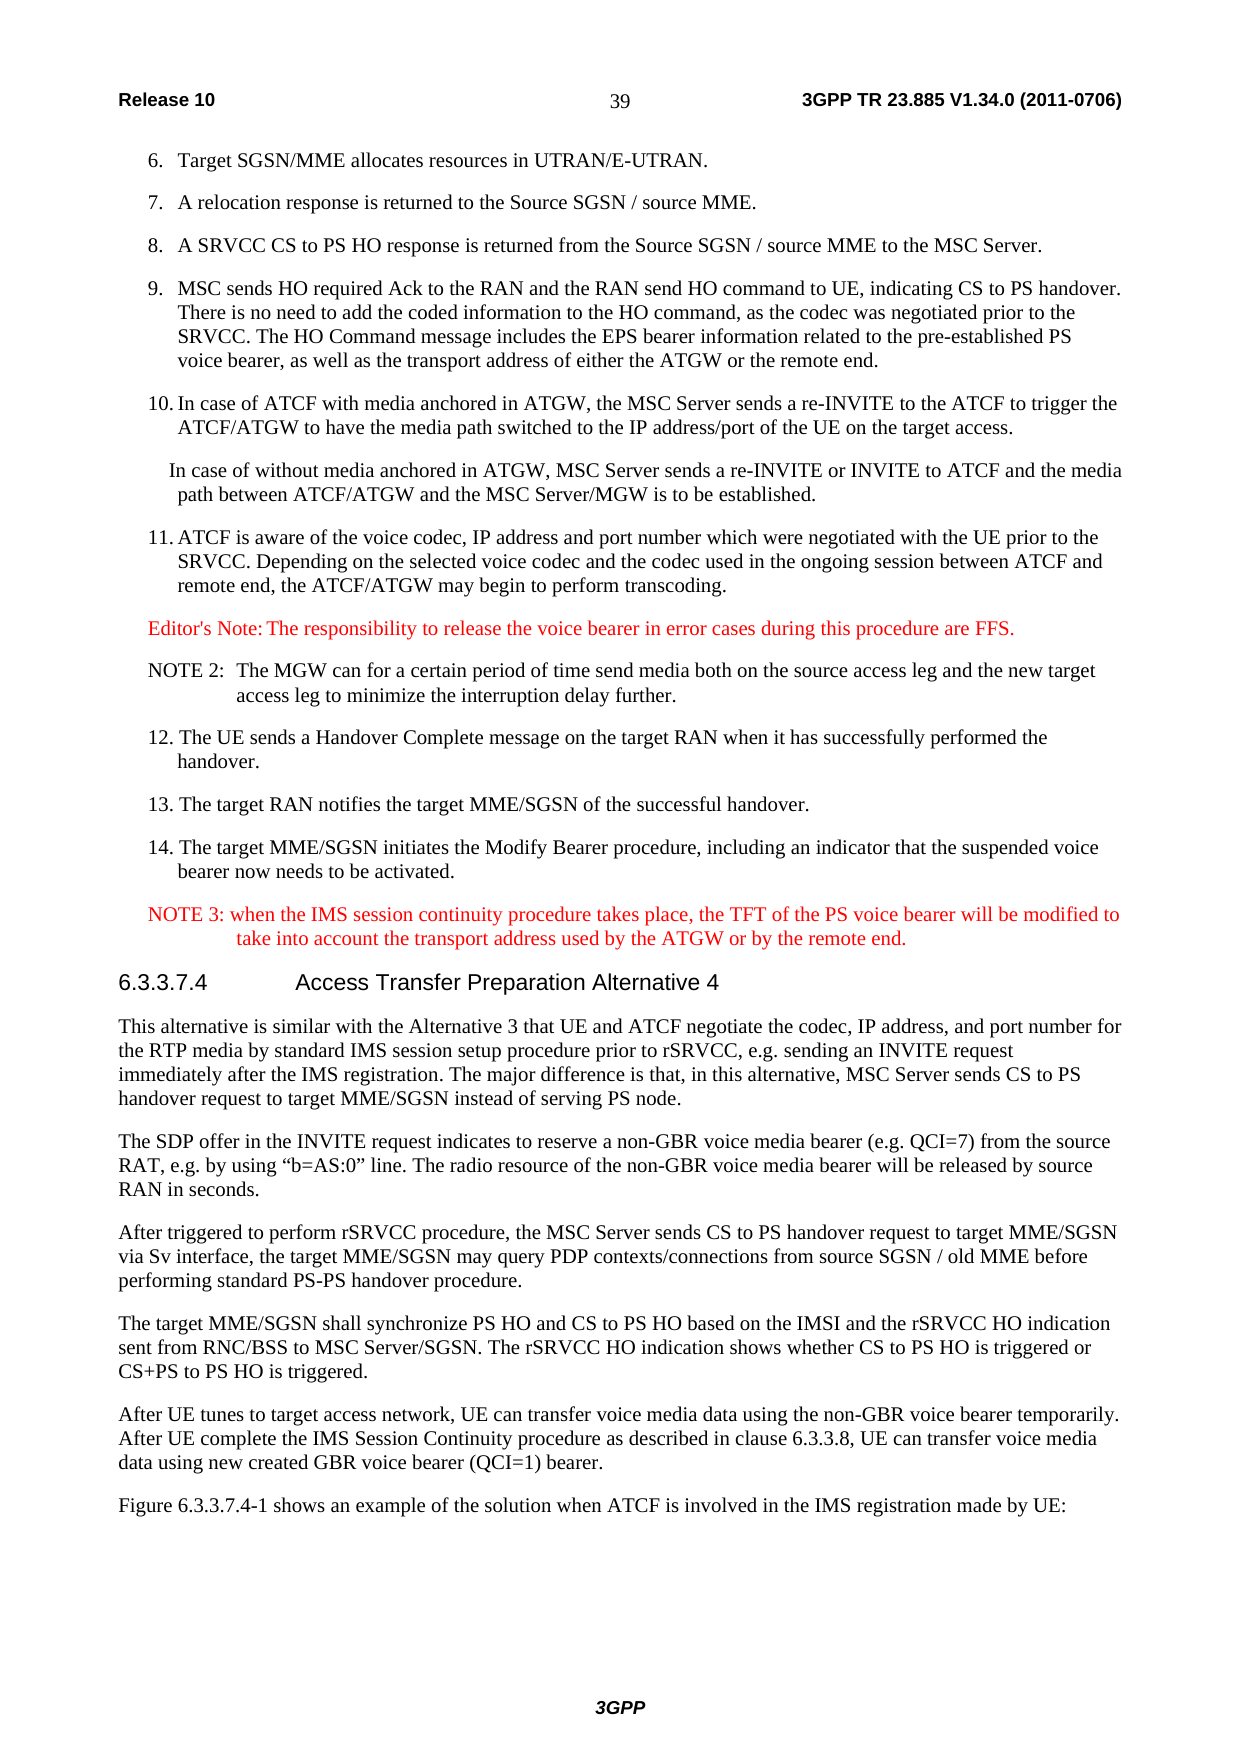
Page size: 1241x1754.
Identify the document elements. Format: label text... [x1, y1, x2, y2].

text Editor's Note: The responsibility to release the voice bearer in error cases during this procedure are FFS. [148, 616, 1122, 640]
text The target MME/SGSN shall synchronize PS HO and CS to PS HO based on the IMSI and the rSRVCC HO indication sent from RNC/BSS to MSC Server/SGSN. The rSRVCC HO indication shows whether CS to PS HO is triggered or CS+PS to PS HO is triggered. [118, 1311, 1122, 1383]
text NOTE 2: The MGW can for a certain period of time send media both on the source access leg and the new target access leg to minimize the interruption delay further. [148, 658, 1122, 707]
text 11. ATCF is aware of the voice codec, IP address and port number which were negotiated with the UE prior to the SRVCC. Depending on the selected voice codec and the codec used in the ongoing session between ATCF and remote end, the ATCF/ATGW may begin to perform transcoding. [148, 525, 1122, 597]
text 12. The UE sends a Handover Complete message on the target RAN when it has successfully performed the handover. [148, 725, 1122, 773]
text NOTE 3: when the IMS session continuity procedure takes place, the TFT of the PS voice bearer will be modified to take into account the transport address used by the ATGW or by the remote end. [148, 902, 1122, 950]
text 6. Target SGSN/MME allocates resources in UTRAN/E-UTRAN. [148, 147, 1122, 172]
text 10. In case of ATCF with media anchored in ATGW, the MSC Server sends a re-INVITE to the ATCF to trigger the ATCF/ATGW to have the media path switched to the IP address/port of the UE on the target access. [148, 391, 1122, 439]
subtitle 6.3.3.7.4 Access Transfer Preparation Alternative 4 [118, 969, 1122, 995]
text The SDP offer in the INVITE request indicates to reserve a non-GBR voice media bearer (e.g. QCI=7) from the source RAT, e.g. by using “b=AS:0” line. The radio resource of the non-GBR voice media bearer will be released by source RAN in seconds. [118, 1129, 1122, 1201]
text After UE tunes to target access network, UE can transfer voice media data using the non-GBR voice bearer temporarily. After UE complete the IMS Session Continuity procedure as described in clause 6.3.3.8, UE can transfer voice media data using new created GBR voice bearer (QCI=1) bearer. [118, 1402, 1122, 1474]
text Figure 6.3.3.7.4-1 shows an example of the solution when ATCF is involved in the IMS registration made by UE: [118, 1493, 1122, 1517]
text 14. The target MME/SGSN initiates the Modify Bearer procedure, including an indicator that the suspended voice bearer now needs to be activated. [148, 835, 1122, 883]
text 7. A relocation response is returned to the Source SGSN / source MME. [148, 190, 1122, 214]
text After triggered to perform rSRVCC procedure, the MSC Server sends CS to PS handover request to target MME/SGSN via Sv interface, the target MME/SGSN may query PDP contexts/connections from source SGSN / old MME before performing standard PS-PS handover procedure. [118, 1220, 1122, 1292]
text 8. A SRVCC CS to PS HO response is returned from the Source SGSN / source MME to the MSC Server. [148, 233, 1122, 257]
text This alternative is similar with the Alternative 3 that UE and ATCF negotiate the codec, IP address, and port number for the RTP media by standard IMS session setup procedure prior to rSRVCC, e.g. sending an INVITE request immediately after the IMS registration. The major difference is that, in this alternative, MSC Server sends CS to PS handover request to target MME/SGSN instead of serving PS node. [118, 1014, 1122, 1110]
text In case of without media anchored in ATGW, MSC Server sends a re-INVITE or INVITE to ATCF and the media path between ATCF/ATGW and the MSC Server/MGW is to be established. [168, 458, 1122, 506]
text 13. The target RAN notifies the target MME/SGSN of the successful handover. [148, 792, 1122, 816]
text 9. MSC sends HO required Ack to the RAN and the RAN send HO command to UE, indicating CS to PS handover. There is no need to add the coded information to the HO command, as the codec was negotiated prior to the SRVCC. The HO Command message includes the EPS bearer information related to the pre-established PS voice bearer, as well as the transport address of either the ATGW or the remote end. [148, 276, 1122, 372]
